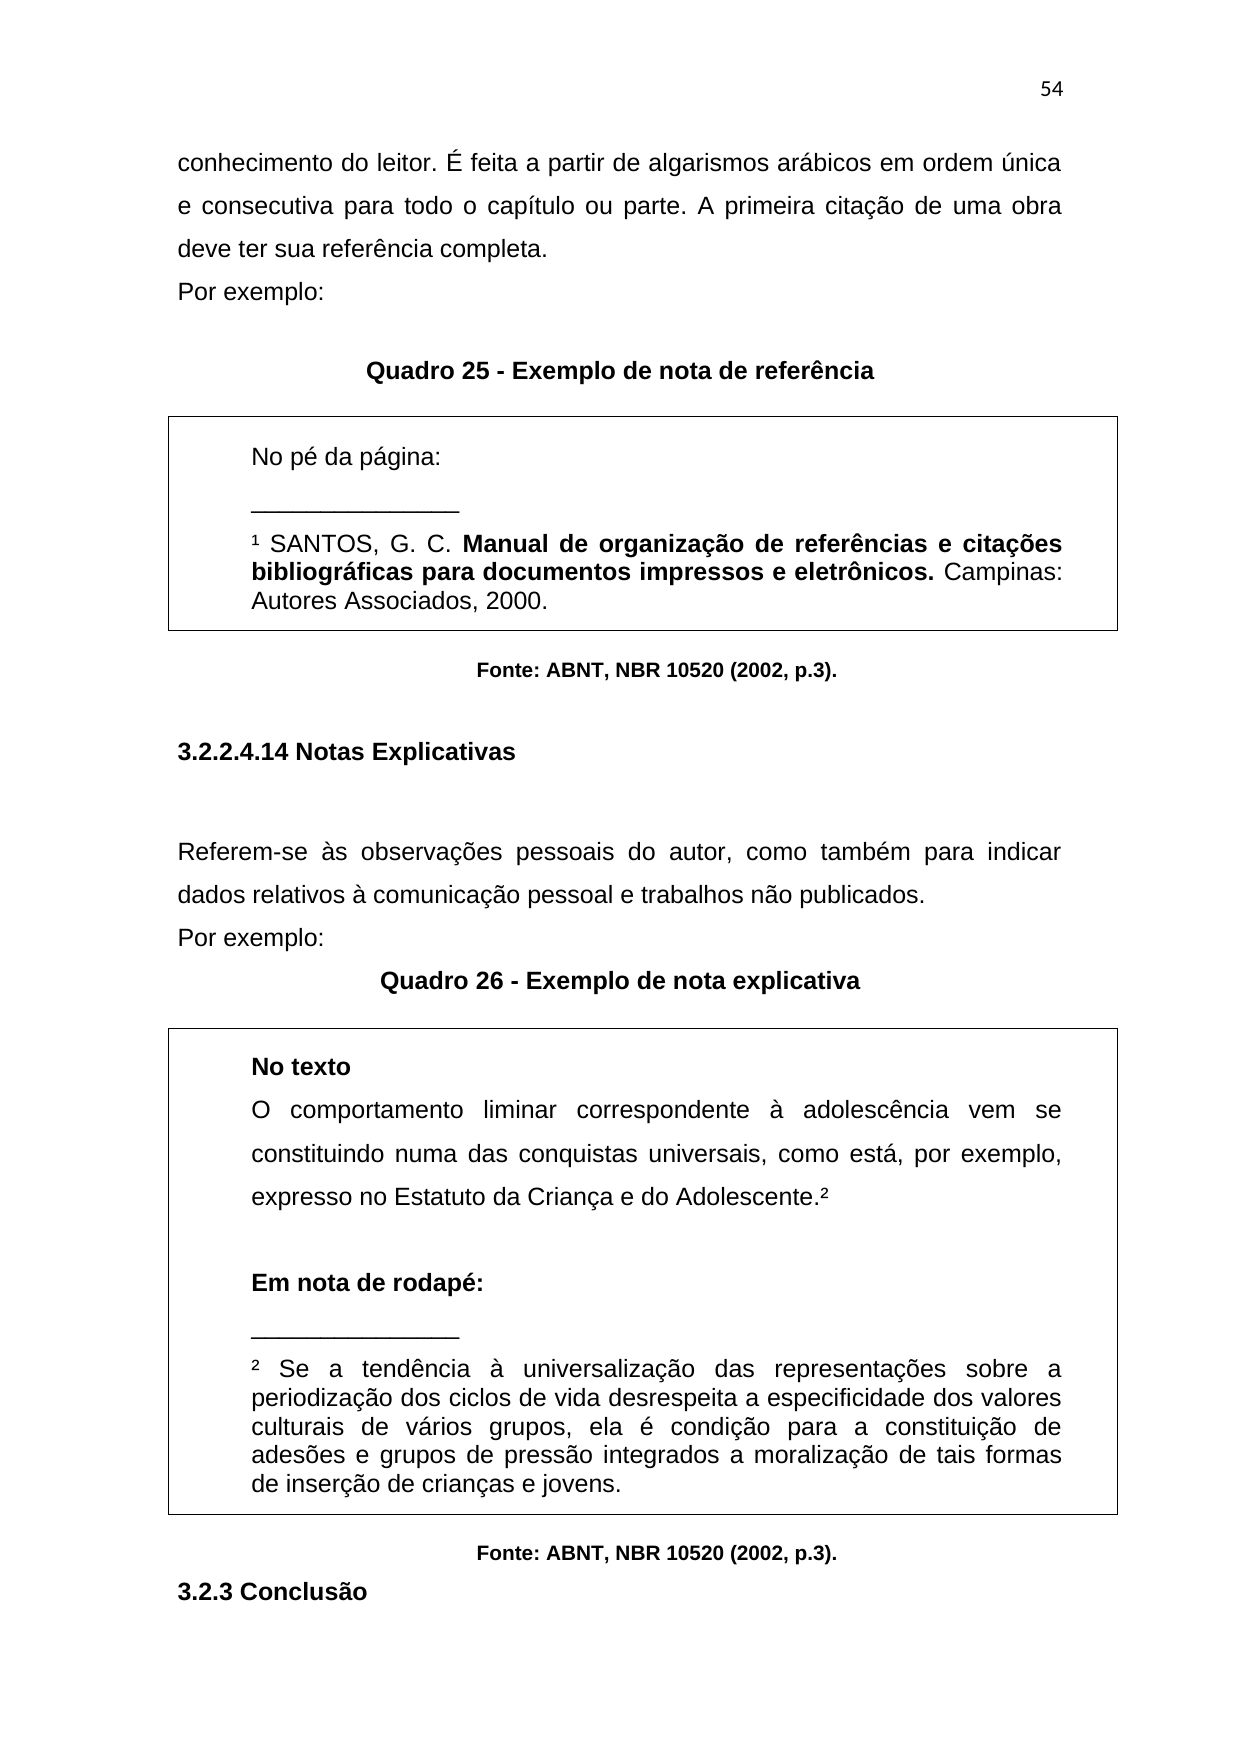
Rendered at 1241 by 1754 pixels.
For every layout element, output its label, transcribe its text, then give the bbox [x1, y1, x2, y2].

text Fonte: ABNT, NBR 10520 (2002, p.3). [177, 1541, 1063, 1565]
text Fonte: ABNT, NBR 10520 (2002, p.3). [177, 658, 1063, 682]
text ¹ SANTOS, G. C. Manual de organização de referências e citações bibliográficas para documentos impressos e eletrônicos. Campinas: Autores Associados, 2000. [251, 528, 1063, 615]
text Quadro 25 - Exemplo de nota de referência [177, 356, 1063, 385]
text No pé da página: [177, 442, 1063, 471]
text Por exemplo: [177, 277, 1063, 306]
text No texto [177, 1052, 1063, 1081]
text Em nota de rodapé: [177, 1268, 1063, 1297]
text _______________ [177, 1311, 1063, 1340]
text Quadro 26 - Exemplo de nota explicativa [177, 966, 1063, 995]
text 3.2.2.4.14 Notas Explicativas [177, 737, 1063, 766]
text Por exemplo: [177, 923, 1063, 952]
text _______________ [177, 485, 1063, 514]
text O comportamento liminar correspondente à adolescência vem se constituindo numa das conquistas universais, como está, por exemplo, expresso no Estatuto da Criança e do Adolescente.² [251, 1095, 1063, 1210]
text Referem-se às observações pessoais do autor, como também para indicar dados relativos à comunicação pessoal e trabalhos não publicados. [177, 837, 1063, 908]
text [177, 148, 1063, 263]
text 3.2.3 Conclusão [177, 1577, 1063, 1606]
text ² Se a tendência à universalização das representações sobre a periodização dos ciclos de vida desrespeita a especificidade dos valores culturais de vários grupos, ela é condição para a constituição de adesões e grupos de pressão integrados a moralização de tais formas de inserção de crianças e jovens. [251, 1354, 1063, 1498]
